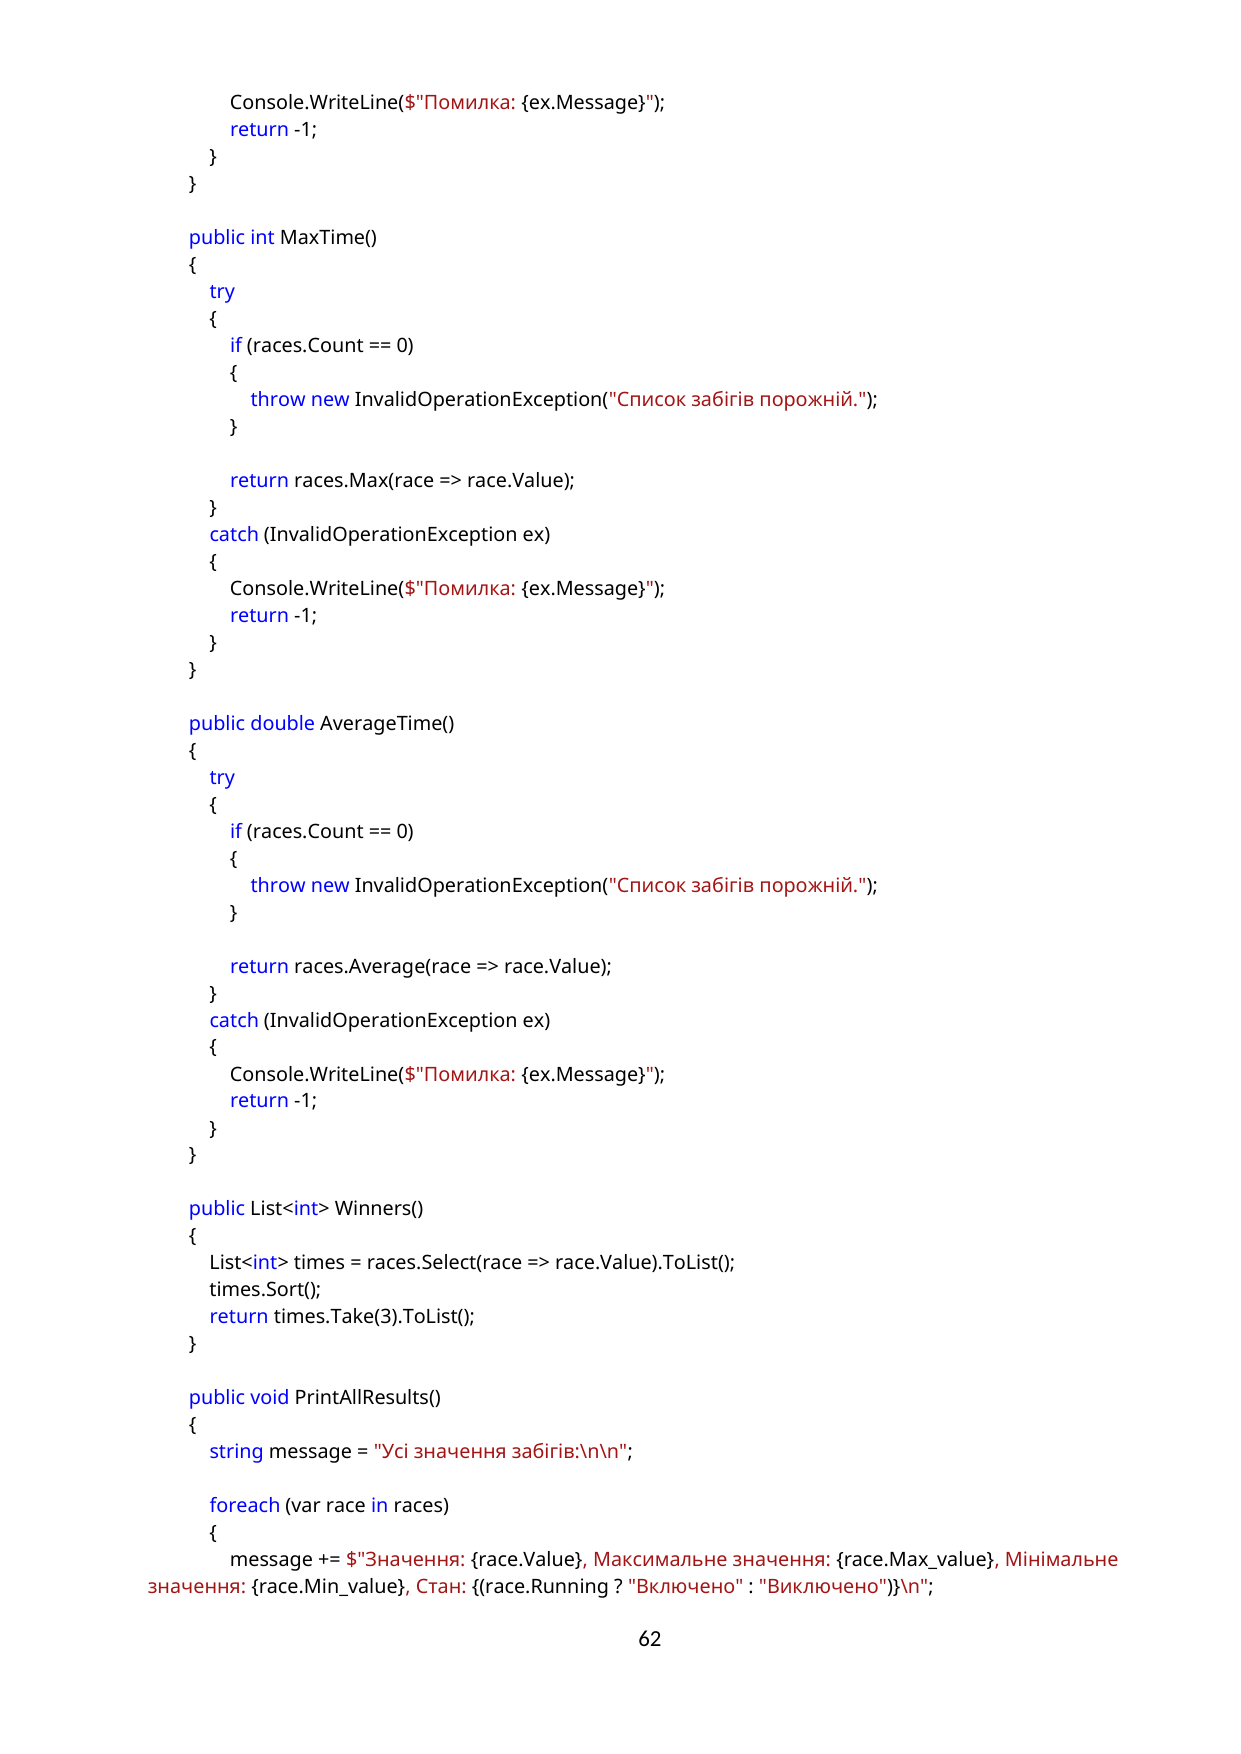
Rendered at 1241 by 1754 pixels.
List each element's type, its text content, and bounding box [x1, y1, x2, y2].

text string message = "Усі значення забігів:\n\n"; [148, 1437, 1152, 1464]
text try [148, 763, 1152, 790]
text foreach (var race in races) [148, 1491, 1152, 1518]
text public double AverageTime() [148, 709, 1152, 736]
text Console.WriteLine($"Помилка: {ex.Message}"); [148, 1060, 1152, 1087]
text List<int> times = races.Select(race => race.Value).ToList(); [148, 1249, 1152, 1276]
text } [148, 979, 1152, 1006]
text { [148, 844, 1152, 871]
text { [148, 1222, 1152, 1249]
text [148, 385, 1152, 412]
text Console.WriteLine($"Помилка: {ex.Message}"); [148, 88, 1152, 116]
text { [148, 1033, 1152, 1060]
text if (races.Count == 0) [148, 331, 1152, 358]
text } [148, 412, 1152, 439]
text { [148, 547, 1152, 574]
text try [148, 277, 1152, 304]
text catch (InvalidOperationException ex) [148, 520, 1152, 547]
text return times.Take(3).ToList(); [148, 1303, 1152, 1329]
text return races.Max(race => race.Value); [148, 466, 1152, 493]
text } [148, 1329, 1152, 1357]
text } [148, 1141, 1152, 1168]
text public List<int> Winners() [148, 1195, 1152, 1222]
text { [148, 1411, 1152, 1437]
text return -1; [148, 1087, 1152, 1114]
text { [148, 250, 1152, 277]
text { [148, 736, 1152, 763]
text { [148, 304, 1152, 331]
text { [148, 1518, 1152, 1545]
text return -1; [148, 601, 1152, 628]
text if (races.Count == 0) [148, 817, 1152, 844]
text catch (InvalidOperationException ex) [148, 1006, 1152, 1033]
text } [148, 655, 1152, 682]
text } [148, 1114, 1152, 1141]
text { [148, 790, 1152, 817]
text } [148, 493, 1152, 520]
text public int MaxTime() [148, 223, 1152, 250]
text } [148, 898, 1152, 925]
text message += $"Значення: {race.Value}, Максимальне значення: {race.Max_value}, Мінімальне значення: {race.Min_value}, Стан: {(race.Running ? "Включено" : "Виключено")}\n"; [148, 1545, 1152, 1599]
text } [148, 142, 1152, 169]
text } [148, 169, 1152, 196]
text return races.Average(race => race.Value); [148, 952, 1152, 979]
text } [148, 628, 1152, 655]
text { [148, 358, 1152, 385]
text times.Sort(); [148, 1276, 1152, 1303]
text public void PrintAllResults() [148, 1383, 1152, 1411]
text return -1; [148, 116, 1152, 142]
text throw new InvalidOperationException("Список забігів порожній."); [148, 871, 1152, 898]
text Console.WriteLine($"Помилка: {ex.Message}"); [148, 574, 1152, 601]
